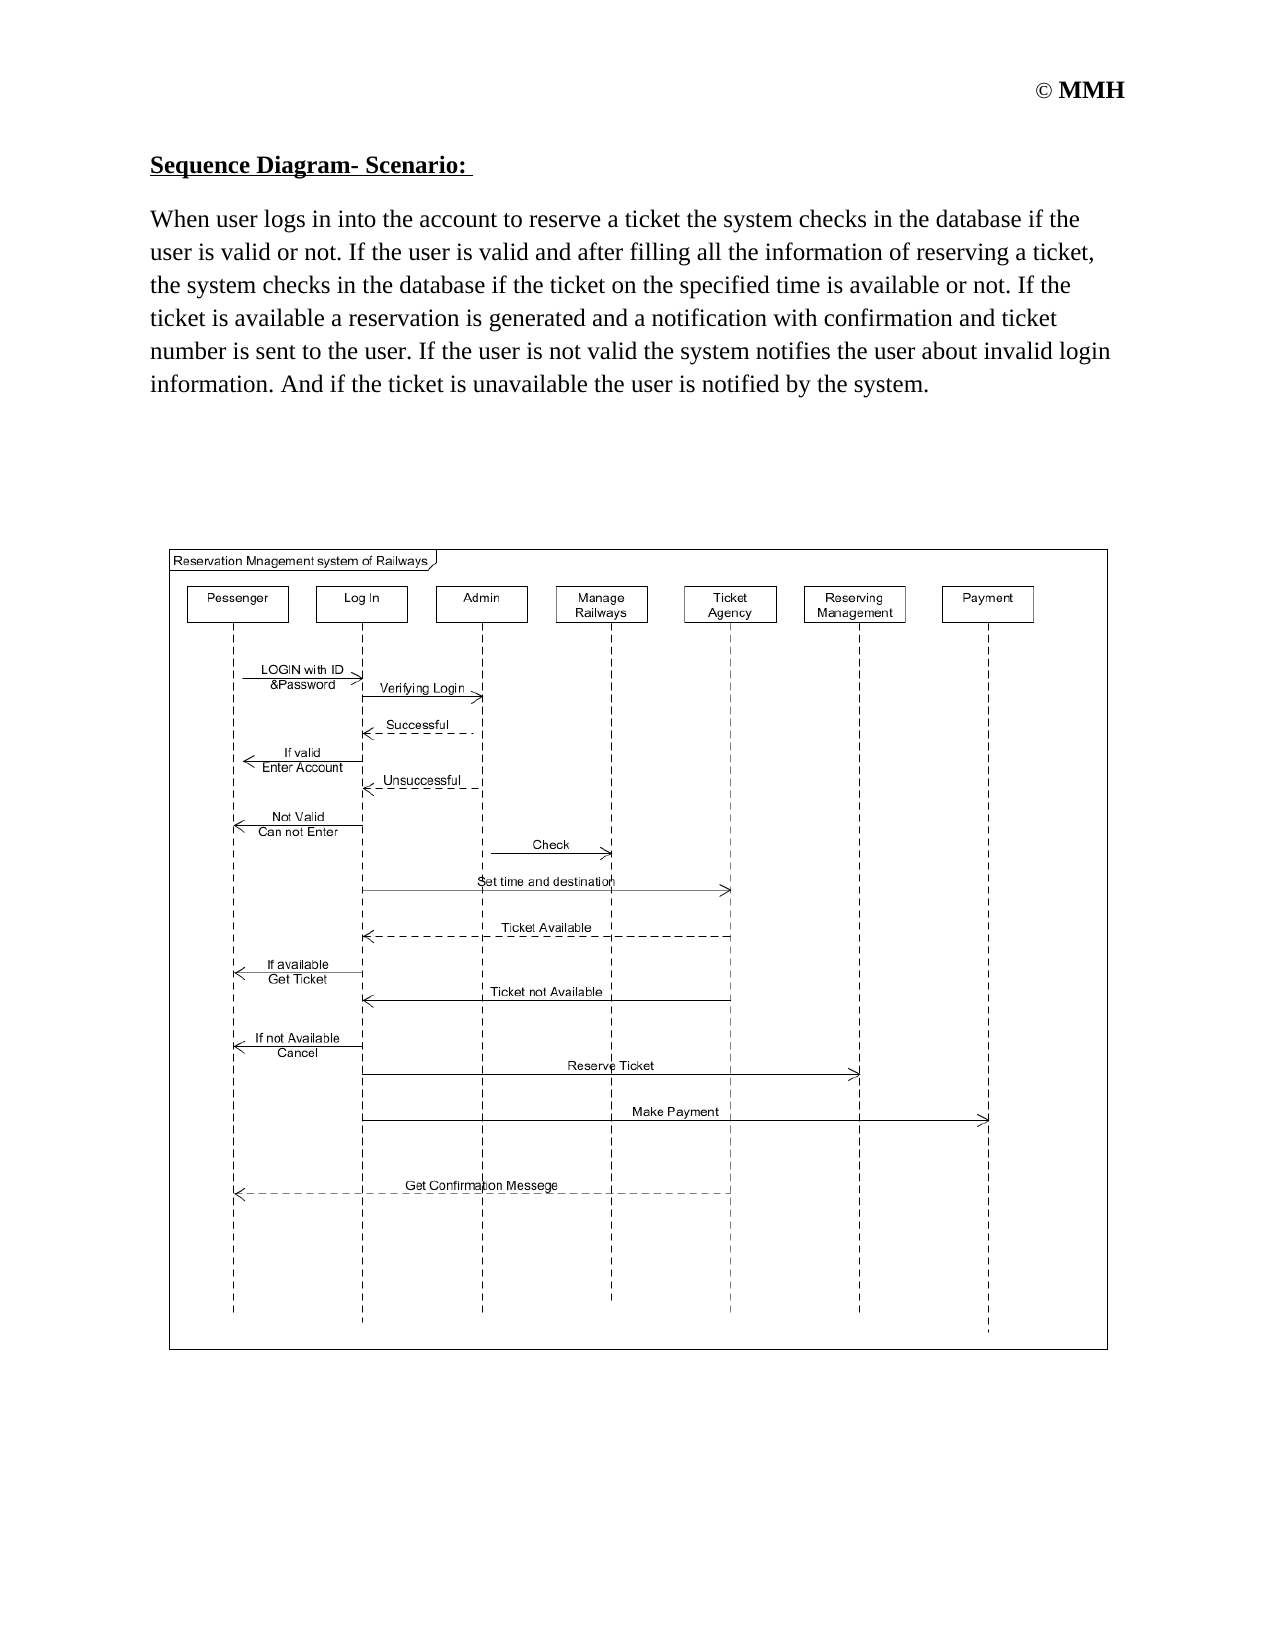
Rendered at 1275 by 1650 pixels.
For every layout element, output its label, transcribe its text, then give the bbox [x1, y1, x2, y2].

text When user logs in into the account to reserve a ticket the system checks in the database if the user is valid or not. If the user is valid and after filling all the information of reserving a ticket, the system checks in the database if the ticket on the specified time is available or not. If the ticket is available a reservation is generated and a notification with confirmation and ticket number is sent to the user. If the user is not valid the system notifies the user about invalid login information. And if the ticket is unavailable the user is notified by the system. [150, 204, 1125, 398]
picture [150, 530, 1125, 1368]
text Sequence Diagram- Scenario: [150, 150, 1125, 179]
